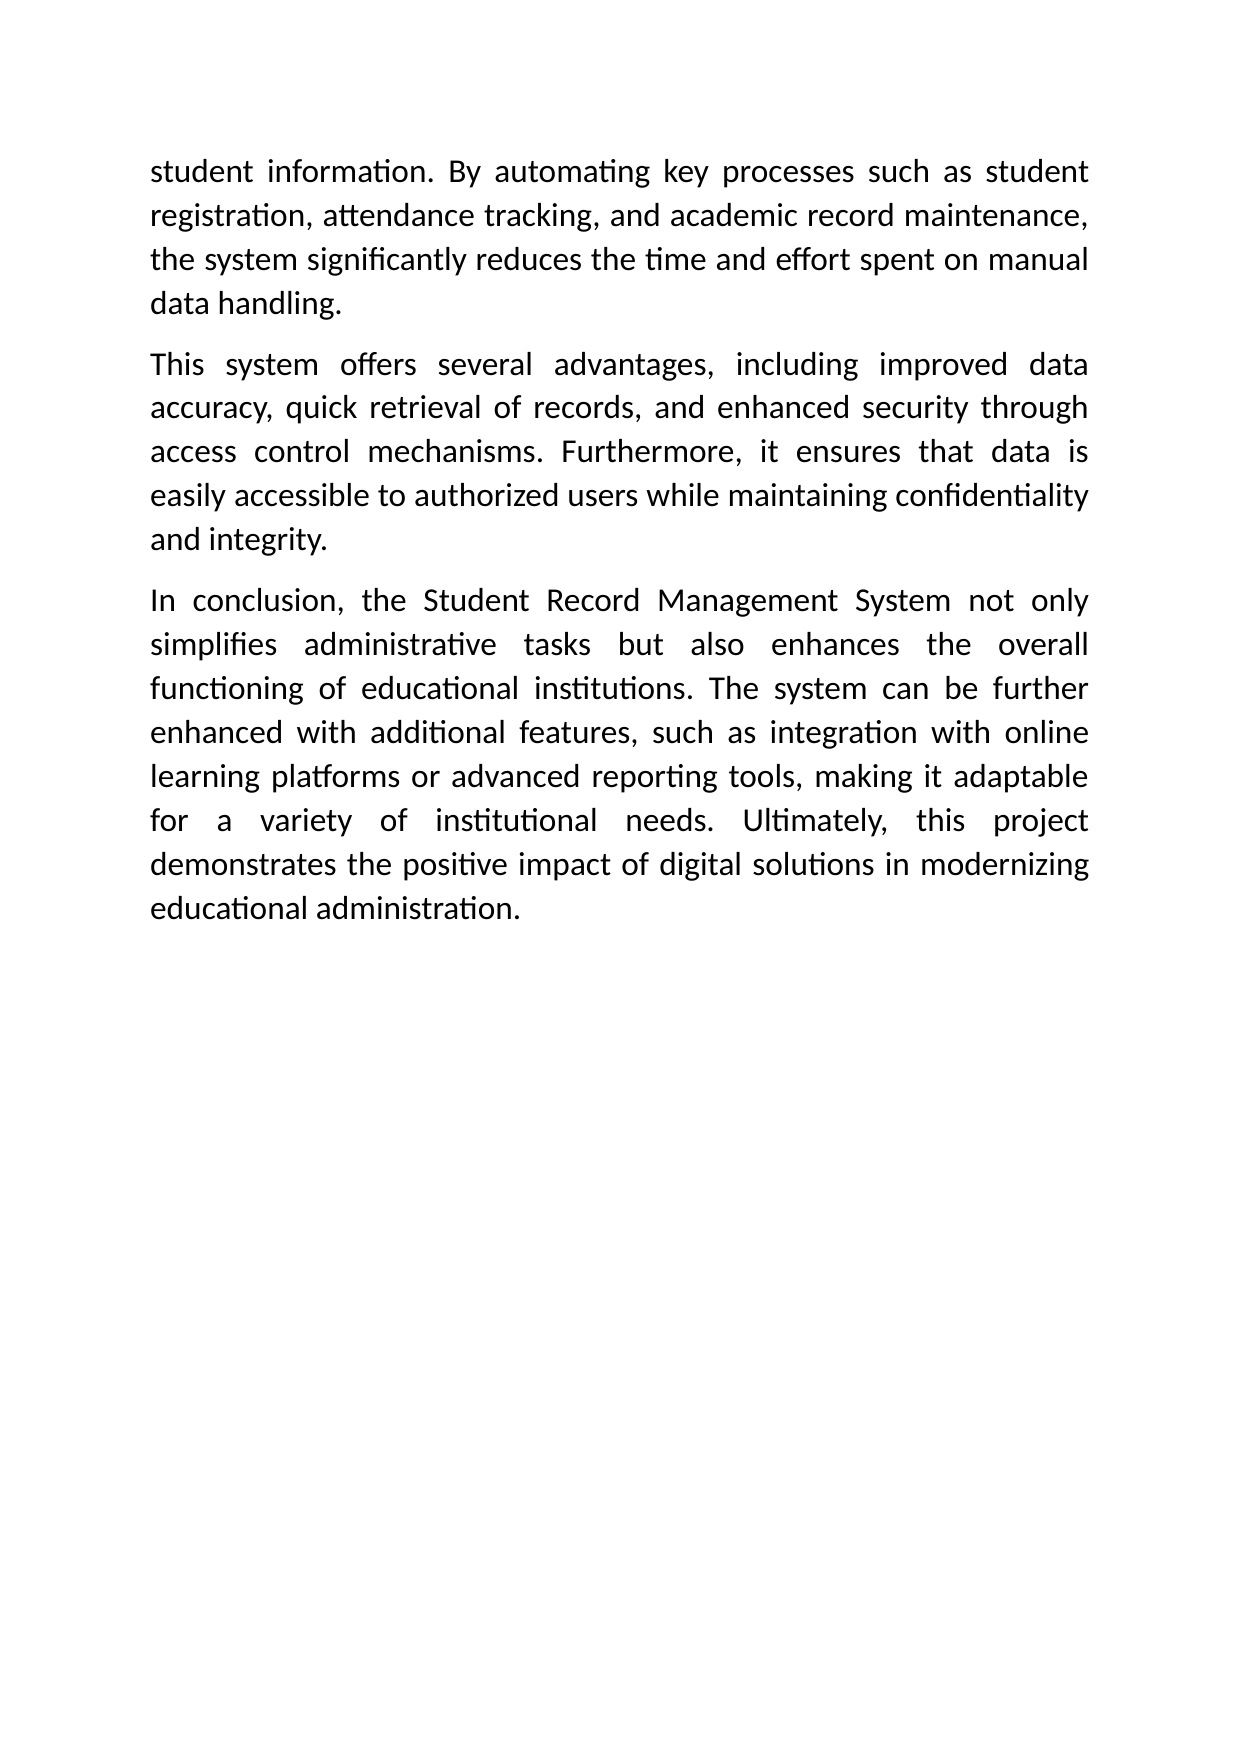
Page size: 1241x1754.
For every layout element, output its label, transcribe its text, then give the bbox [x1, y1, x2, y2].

text This system offers several advantages, including improved data accuracy, quick retrieval of records, and enhanced security through access control mechanisms. Furthermore, it ensures that data is easily accessible to authorized users while maintaining confidentiality and integrity. [150, 342, 1090, 559]
text In conclusion, the Student Record Management System not only simplifies administrative tasks but also enhances the overall functioning of educational institutions. The system can be further enhanced with additional features, such as integration with online learning platforms or advanced reporting tools, making it adaptable for a variety of institutional needs. Ultimately, this project demonstrates the positive impact of digital solutions in modernizing educational administration. [150, 579, 1090, 927]
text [150, 150, 1090, 323]
